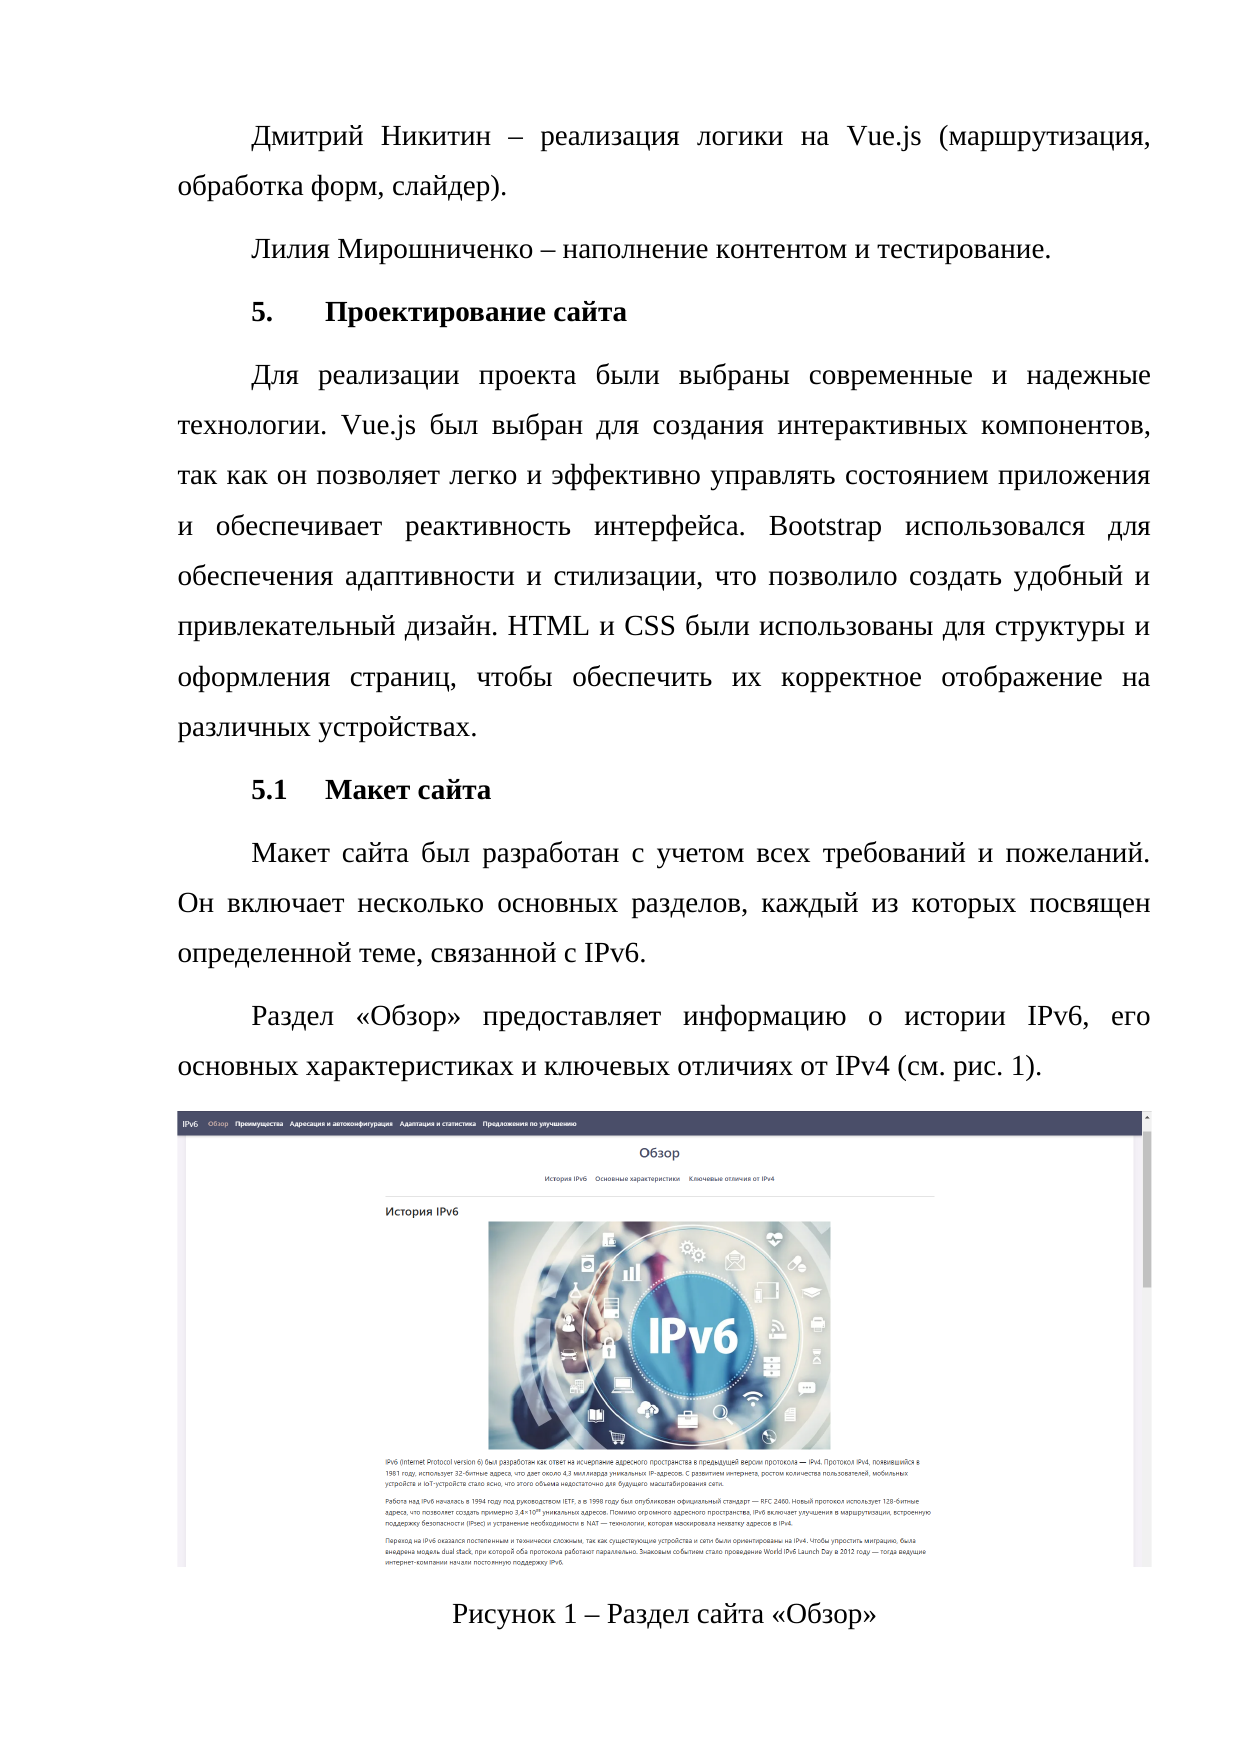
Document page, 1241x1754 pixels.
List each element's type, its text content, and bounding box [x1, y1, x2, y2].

text Макет сайта был разработан с учетом всех требований и пожеланий. Он включает несколько основных разделов, каждый из которых посвящен определенной теме, связанной с IPv6. [177, 835, 1152, 969]
text Дмитрий Никитин – реализация логики на Vue.js (маршрутизация, обработка форм, слайдер). [177, 118, 1152, 202]
text Проектирование сайта [177, 294, 1152, 328]
text Для реализации проекта были выбраны современные и надежные технологии. Vue.js был выбран для создания интерактивных компонентов, так как он позволяет легко и эффективно управлять состоянием приложения и обеспечивает реактивность интерфейса. Bootstrap использовался для обеспечения адаптивности и стилизации, что позволило создать удобный и привлекательный дизайн. HTML и CSS были использованы для структуры и оформления страниц, чтобы обеспечить их корректное отображение на различных устройствах. [177, 357, 1152, 743]
text Рисунок 1 – Раздел сайта «Обзор» [177, 1596, 1152, 1629]
list Макет сайта [177, 772, 1152, 805]
text Лилия Мирошниченко – наполнение контентом и тестирование. [177, 231, 1152, 265]
text Раздел «Обзор» предоставляет информацию о истории IPv6, его основных характеристиках и ключевых отличиях от IPv4 (см. рис. 1). [177, 998, 1152, 1082]
picture [177, 1111, 1152, 1567]
